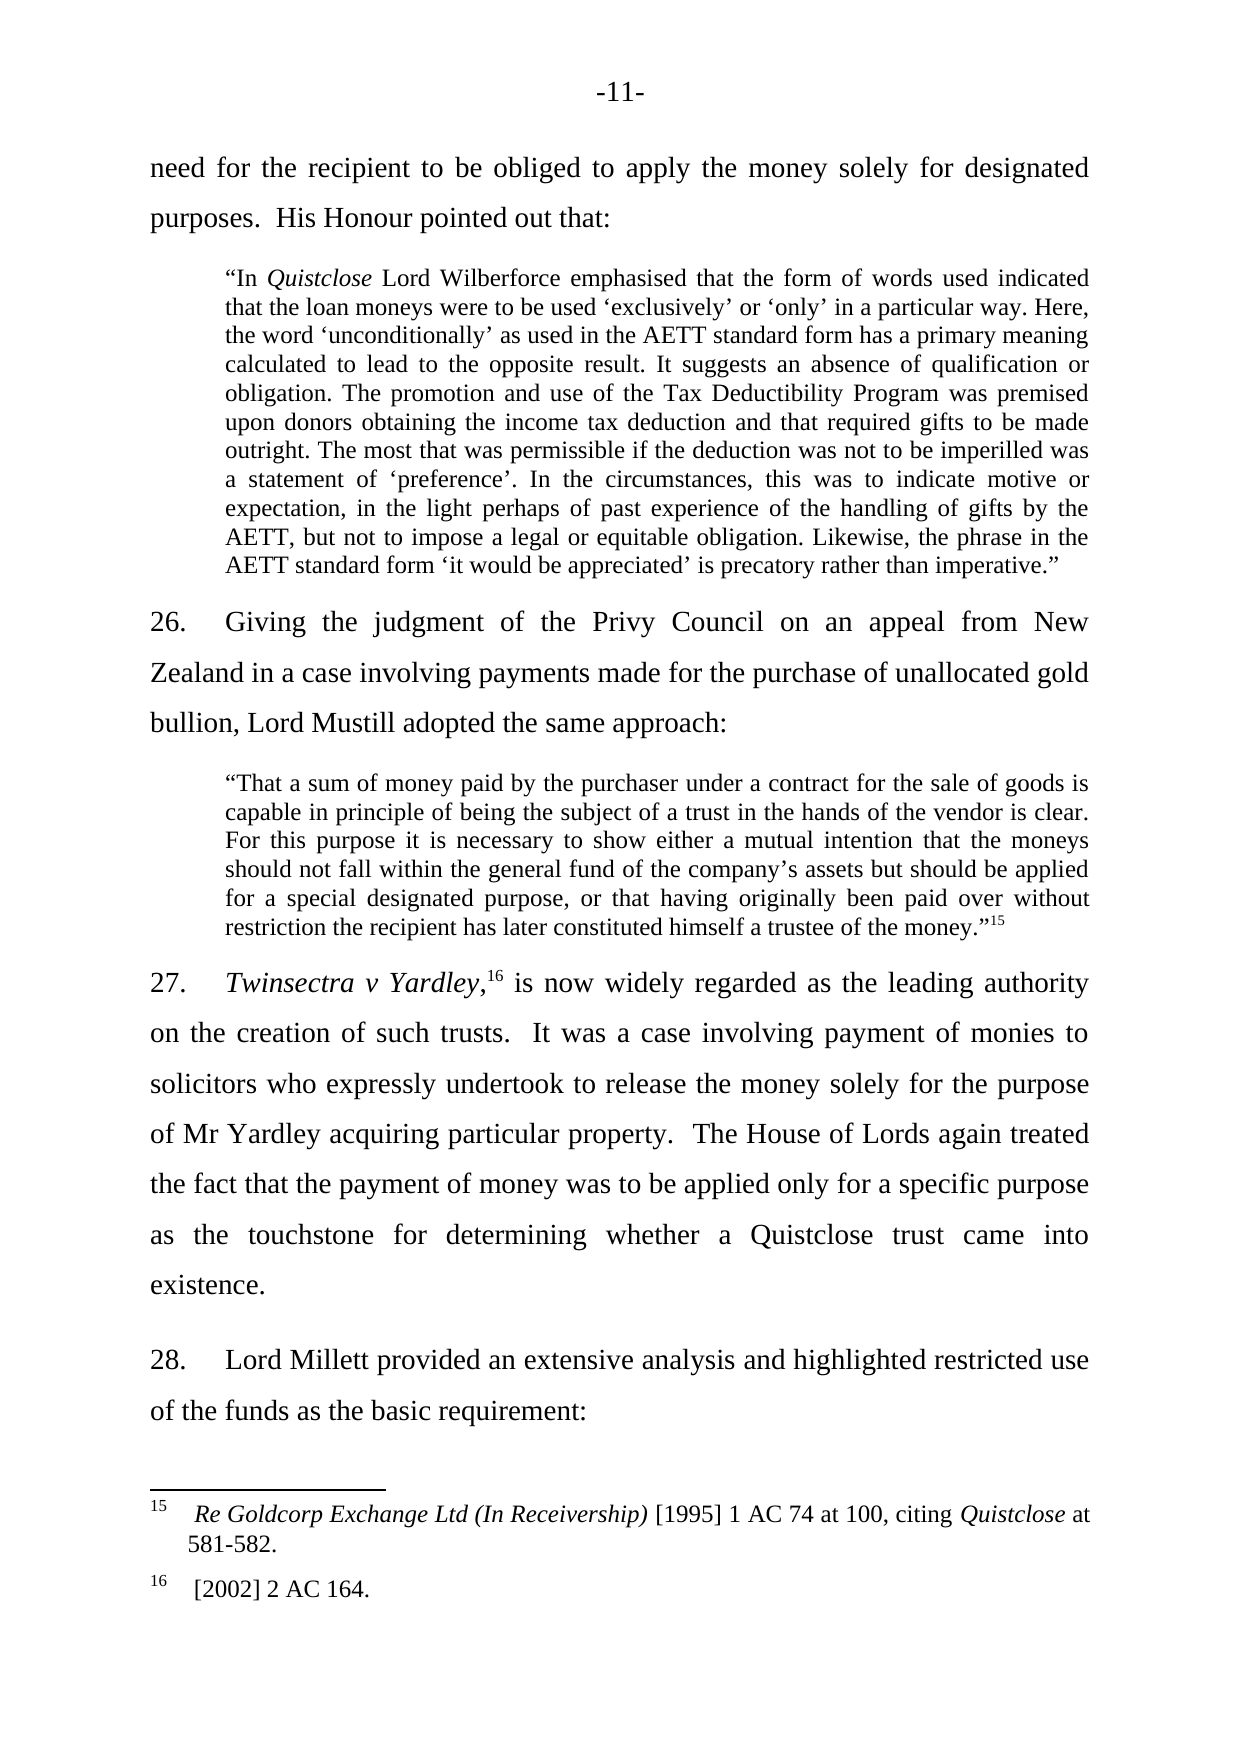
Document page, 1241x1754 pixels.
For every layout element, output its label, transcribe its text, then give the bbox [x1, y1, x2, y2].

text Giving the judgment of the Privy Council on an appeal from New Zealand in a case involving payments made for the purchase of unallocated gold bullion, Lord Mustill adopted the same approach: [150, 604, 1090, 738]
text Twinsectra v Yardley, is now widely regarded as the leading authority on the creation of such trusts. It was a case involving payment of monies to solicitors who expressly undertook to release the money solely for the purpose of Mr Yardley acquiring particular property. The House of Lords again treated the fact that the payment of money was to be applied only for a specific purpose as the touchstone for determining whether a Quistclose trust came into existence. [150, 965, 1090, 1301]
list “In Quistclose Lord Wilberforce emphasised that the form of words used indicated that the loan moneys were to be used ‘exclusively’ or ‘only’ in a particular way. Here, the word ‘unconditionally’ as used in the AETT standard form has a primary meaning calculated to lead to the opposite result. It suggests an absence of qualification or obligation. The promotion and use of the Tax Deductibility Program was premised upon donors obtaining the income tax deduction and that required gifts to be made outright. The most that was permissible if the deduction was not to be imperilled was a statement of ‘preference’. In the circumstances, this was to indicate motive or expectation, in the light perhaps of past experience of the handling of gifts by the AETT, but not to impose a legal or equitable obligation. Likewise, the phrase in the AETT standard form ‘it would be appreciated’ is precatory rather than imperative.” [225, 263, 1090, 579]
text Lord Millett provided an extensive analysis and highlighted restricted use of the funds as the basic requirement: [150, 1342, 1090, 1426]
list “That a sum of money paid by the purchaser under a contract for the sale of goods is capable in principle of being the subject of a trust in the hands of the vendor is clear. For this purpose it is necessary to show either a mutual intention that the moneys should not fall within the general fund of the company’s assets but should be applied for a special designated purpose, or that having originally been paid over without restriction the recipient has later constituted himself a trustee of the money.” [225, 768, 1090, 940]
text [150, 150, 1090, 234]
